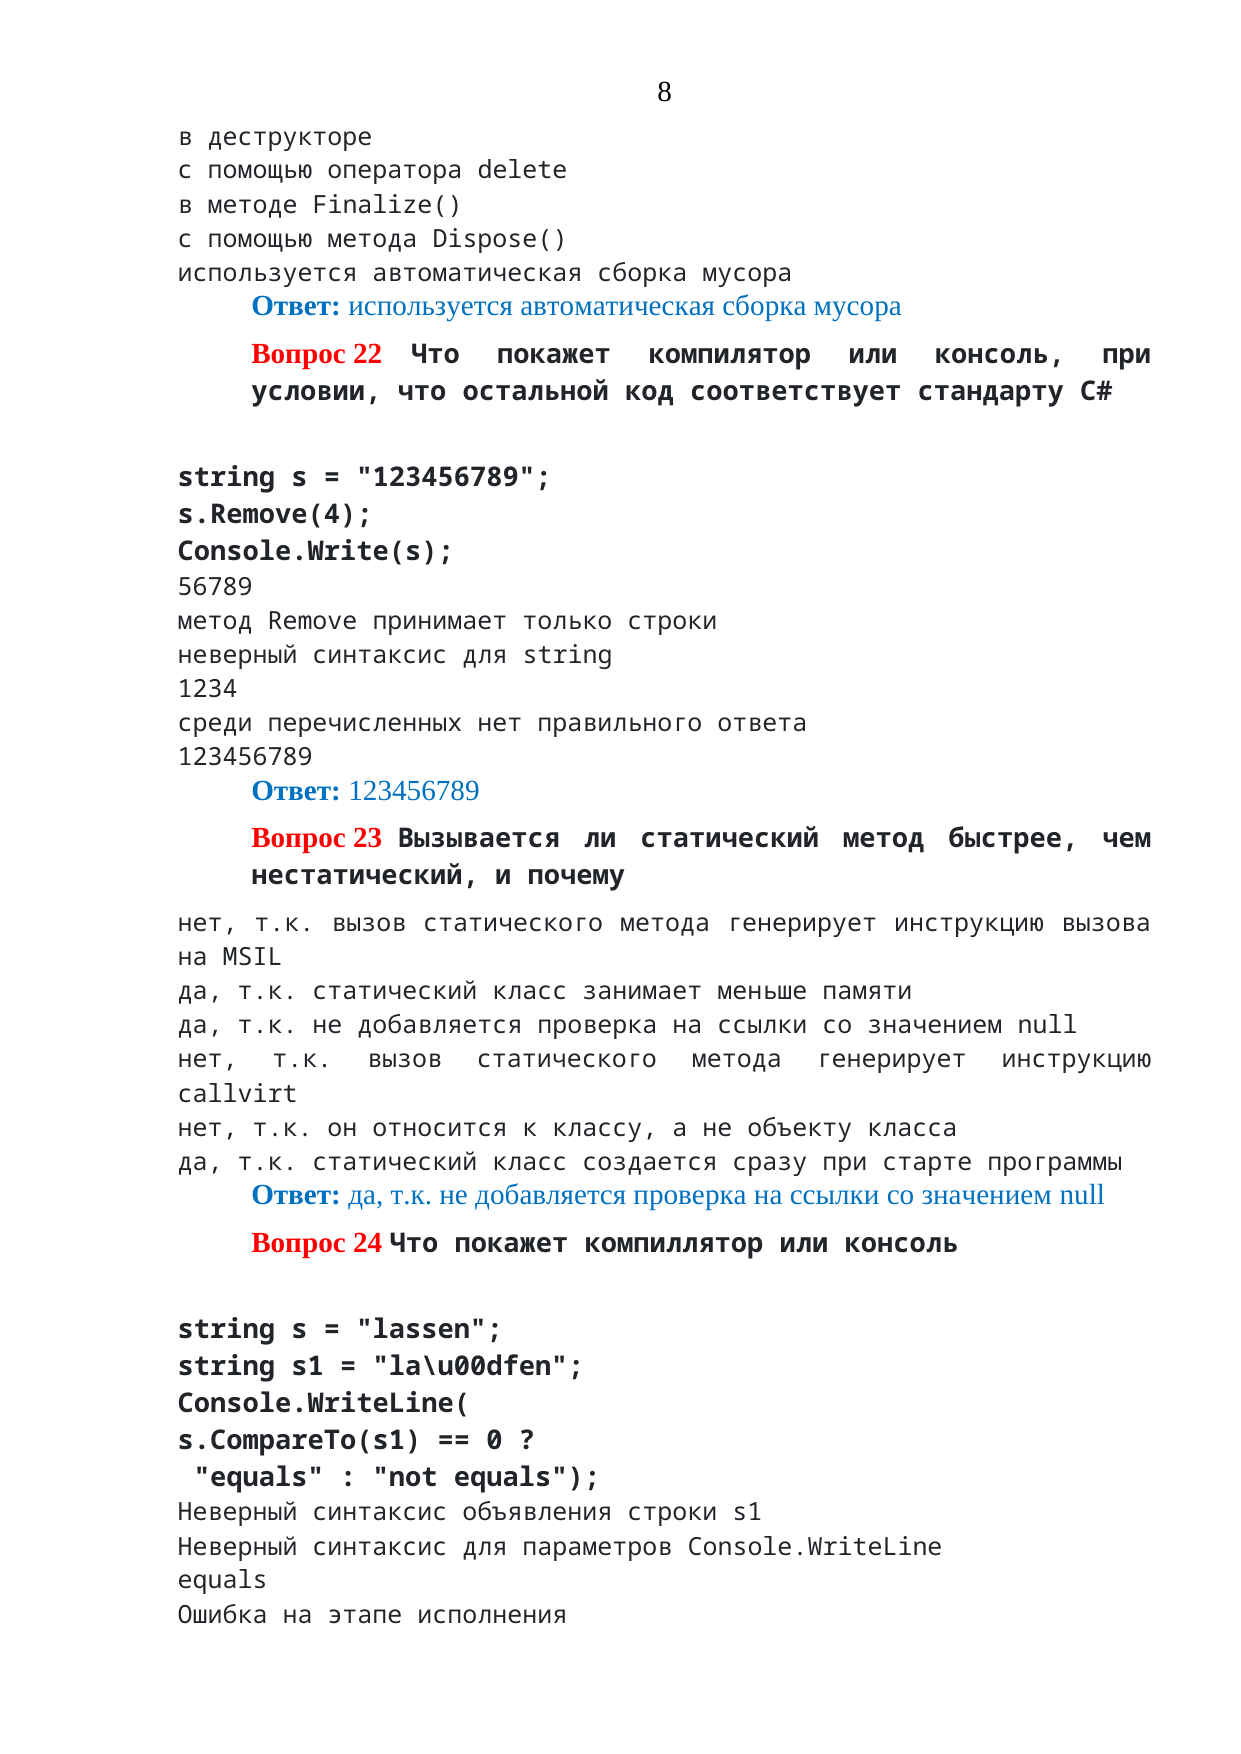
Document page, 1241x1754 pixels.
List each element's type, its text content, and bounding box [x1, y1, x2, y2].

text s.CompareTo(s1) == 0 ? [177, 1420, 1152, 1457]
text equals [177, 1562, 1152, 1596]
text нет, т.к. вызов статического метода генерирует инструкцию callvirt [177, 1041, 1152, 1109]
text "equals" : "not equals"); [177, 1457, 1152, 1494]
text да, т.к. статический класс занимает меньше памяти [177, 973, 1152, 1007]
text Console.WriteLine( [177, 1383, 1152, 1420]
text нет, т.к. он относится к классу, а не объекту класса [177, 1109, 1152, 1143]
text неверный синтаксис для string [177, 636, 1152, 670]
text Ответ: используется автоматическая сборка мусора [251, 288, 1152, 322]
text в деструкторе [177, 118, 1152, 152]
text Console.Write(s); [177, 531, 1152, 568]
text да, т.к. не добавляется проверка на ссылки со значением null [177, 1007, 1152, 1041]
text да, т.к. статический класс создается сразу при старте программы [177, 1143, 1152, 1177]
text 56789 [177, 568, 1152, 602]
text string s1 = "la\u00dfen"; [177, 1347, 1152, 1383]
text используется автоматическая сборка мусора [177, 254, 1152, 288]
text s.Remove(4); [177, 494, 1152, 531]
text c помощью метода Dispose() [177, 220, 1152, 254]
text Ответ: 123456789 [251, 773, 1152, 806]
text Вопрос 23 Вызывается ли статический метод быстрее, чем нестатический, и почему [251, 819, 1152, 892]
text Ответ: да, т.к. не добавляется проверка на ссылки со значением null [251, 1177, 1152, 1211]
text string s = "123456789"; [177, 458, 1152, 494]
text string s = "lassen"; [177, 1310, 1152, 1347]
text нет, т.к. вызов статического метода генерирует инструкцию вызова на MSIL [177, 905, 1152, 973]
text Вопрос 24 Что покажет компиллятор или консоль [251, 1223, 1152, 1260]
text Ошибка на этапе исполнения [177, 1596, 1152, 1630]
text Неверный синтаксис для параметров Console.WriteLine [177, 1528, 1152, 1562]
text метод Remove принимает только строки [177, 602, 1152, 636]
text Вопрос 22 Что покажет компилятор или консоль, при условии, что остальной код соответствует стандарту С# [251, 334, 1152, 408]
text 1234 [177, 670, 1152, 704]
text в методе Finalize() [177, 186, 1152, 220]
text 123456789 [177, 738, 1152, 773]
text с помощью оператора delete [177, 152, 1152, 186]
text Неверный синтаксис объявления строки s1 [177, 1494, 1152, 1528]
text среди перечисленных нет правильного ответа [177, 704, 1152, 738]
